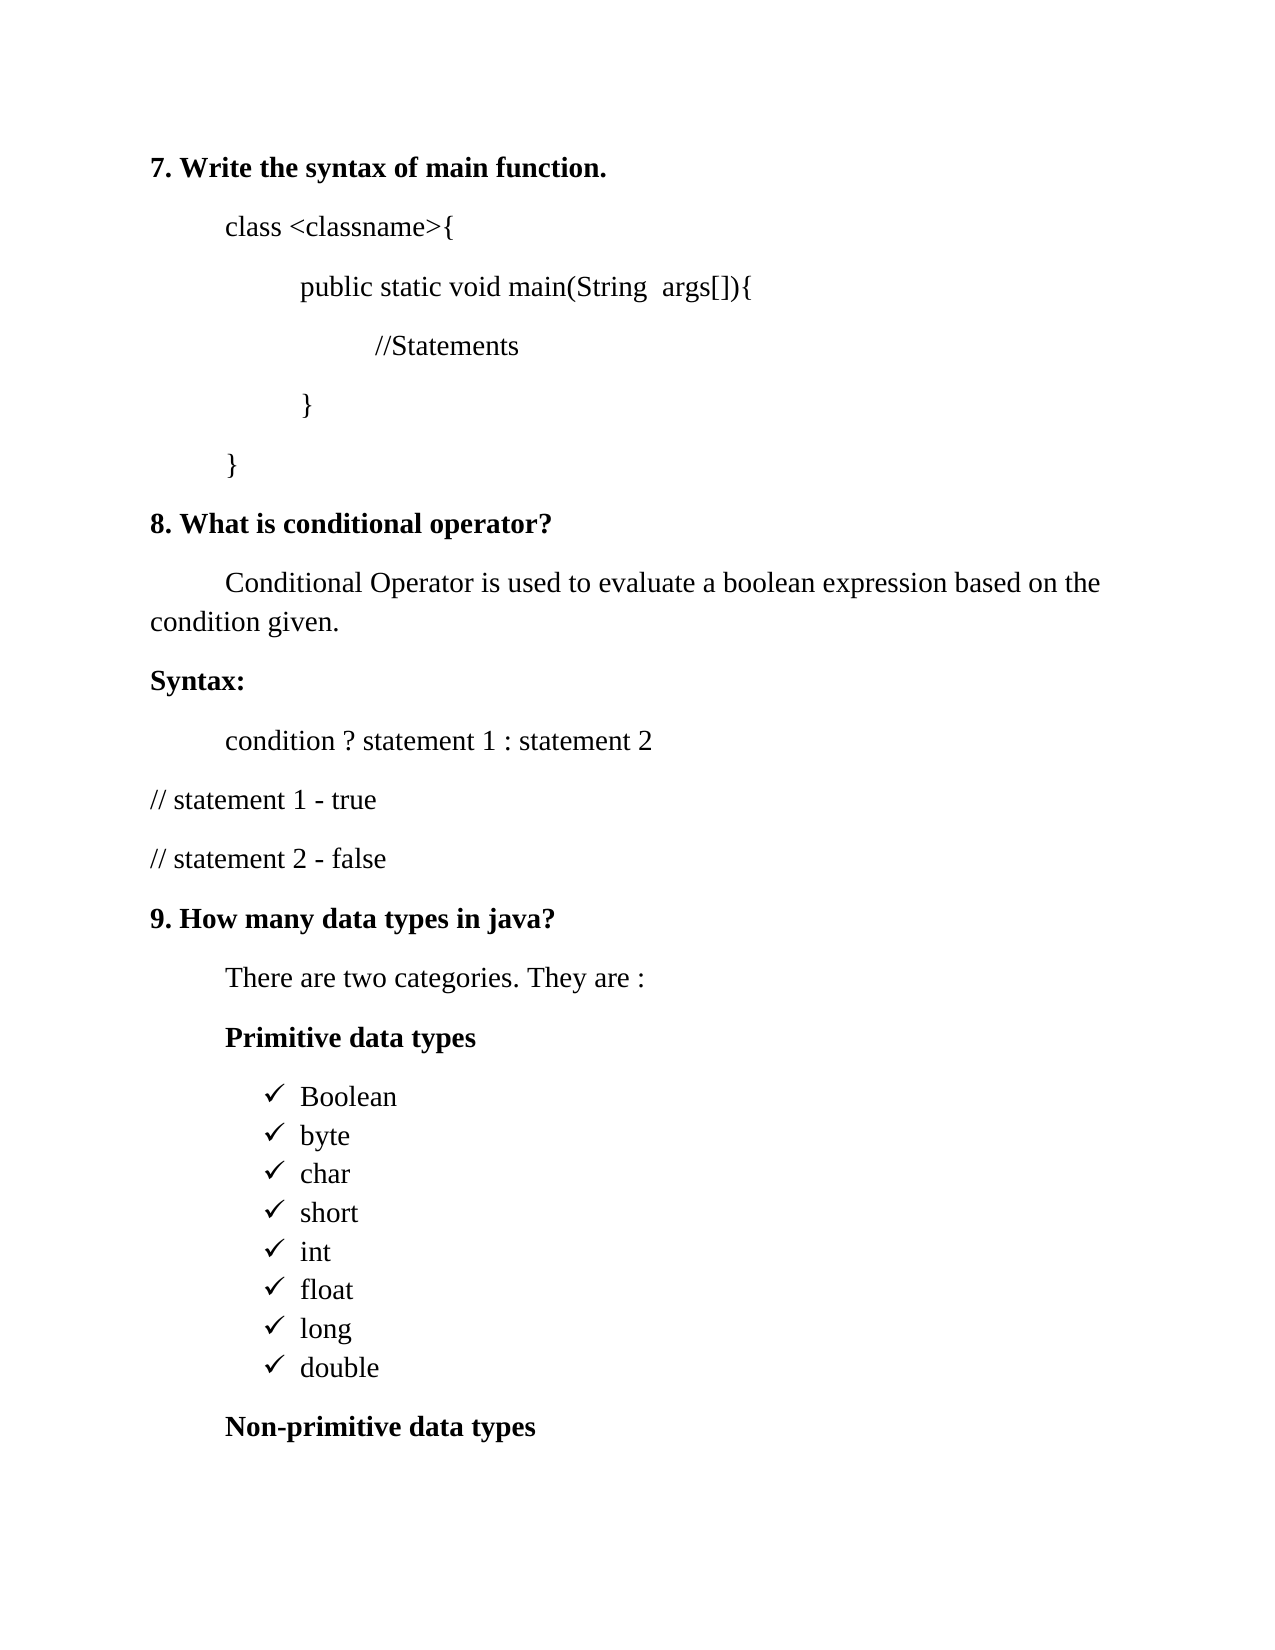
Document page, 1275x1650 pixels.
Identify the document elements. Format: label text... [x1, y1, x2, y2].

text 8. What is conditional operator? [150, 506, 1125, 540]
text class <classname>{ [150, 209, 1125, 243]
text Syntax: [150, 663, 1125, 697]
text Primitive data types [225, 1020, 1125, 1053]
text // statement 2 - false [150, 842, 1125, 875]
text 9. How many data types in java? [150, 901, 1125, 934]
list Boolean [262, 1079, 1125, 1113]
text Conditional Operator is used to evaluate a boolean expression based on the condition given. [150, 566, 1125, 638]
text Non-primitive data types [225, 1409, 1125, 1443]
list short [262, 1195, 1125, 1229]
text public static void main(String args[]){ [150, 269, 1125, 302]
list long [262, 1311, 1125, 1345]
list byte [262, 1118, 1125, 1151]
text There are two categories. They are : [150, 960, 1125, 994]
text } [150, 387, 1125, 421]
list char [262, 1156, 1125, 1190]
list int [262, 1234, 1125, 1267]
text } [150, 447, 1125, 480]
list float [262, 1272, 1125, 1306]
list double [262, 1350, 1125, 1383]
text condition ? statement 1 : statement 2 [150, 723, 1125, 756]
text 7. Write the syntax of main function. [150, 150, 1125, 183]
text // statement 1 - true [150, 782, 1125, 816]
text //Statements [150, 328, 1125, 362]
